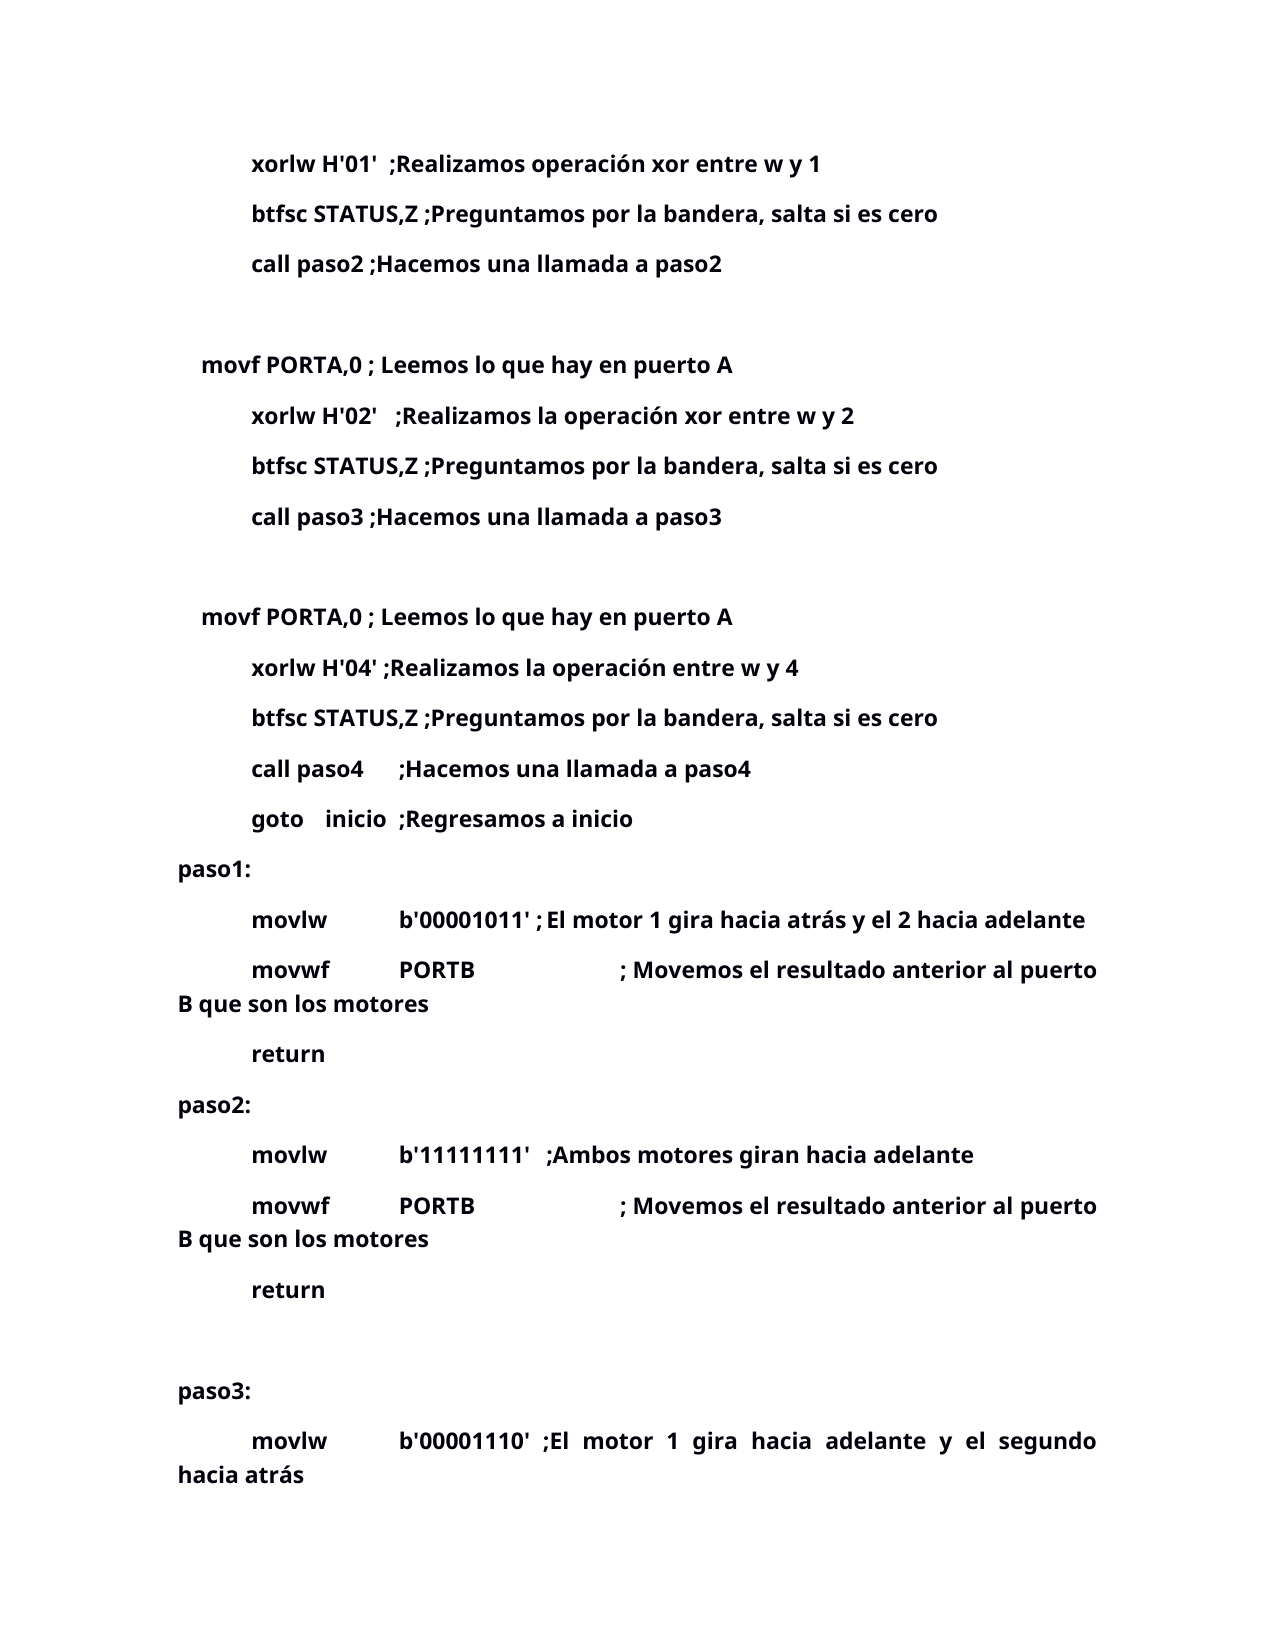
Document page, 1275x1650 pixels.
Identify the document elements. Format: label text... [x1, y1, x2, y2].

text movlw b'00001011' ; El motor 1 gira hacia atrás y el 2 hacia adelante [177, 904, 1098, 935]
text movwf PORTB ; Movemos el resultado anterior al puerto B que son los motores [177, 954, 1098, 1019]
text call paso4 ;Hacemos una llamada a paso4 [177, 753, 1098, 784]
text xorlw H'01' ;Realizamos operación xor entre w y 1 [177, 148, 1098, 179]
text return [177, 1038, 1098, 1070]
text movlw b'11111111' ;Ambos motores giran hacia adelante [177, 1139, 1098, 1171]
text movf PORTA,0 ; Leemos lo que hay en puerto A [177, 349, 1098, 381]
text goto inicio ;Regresamos a inicio [177, 803, 1098, 834]
text btfsc STATUS,Z ;Preguntamos por la bandera, salta si es cero [177, 450, 1098, 481]
text xorlw H'02' ;Realizamos la operación xor entre w y 2 [177, 400, 1098, 431]
text movf PORTA,0 ; Leemos lo que hay en puerto A [177, 601, 1098, 633]
text call paso2 ;Hacemos una llamada a paso2 [177, 248, 1098, 280]
text xorlw H'04' ;Realizamos la operación entre w y 4 [177, 652, 1098, 683]
text return [177, 1274, 1098, 1305]
text movwf PORTB ; Movemos el resultado anterior al puerto B que son los motores [177, 1190, 1098, 1255]
text movlw b'00001110' ;El motor 1 gira hacia adelante y el segundo hacia atrás [177, 1425, 1098, 1490]
text btfsc STATUS,Z ;Preguntamos por la bandera, salta si es cero [177, 702, 1098, 733]
text paso1: [177, 853, 1098, 885]
text paso3: [177, 1375, 1098, 1406]
text btfsc STATUS,Z ;Preguntamos por la bandera, salta si es cero [177, 198, 1098, 229]
text call paso3 ;Hacemos una llamada a paso3 [177, 501, 1098, 532]
text paso2: [177, 1089, 1098, 1120]
